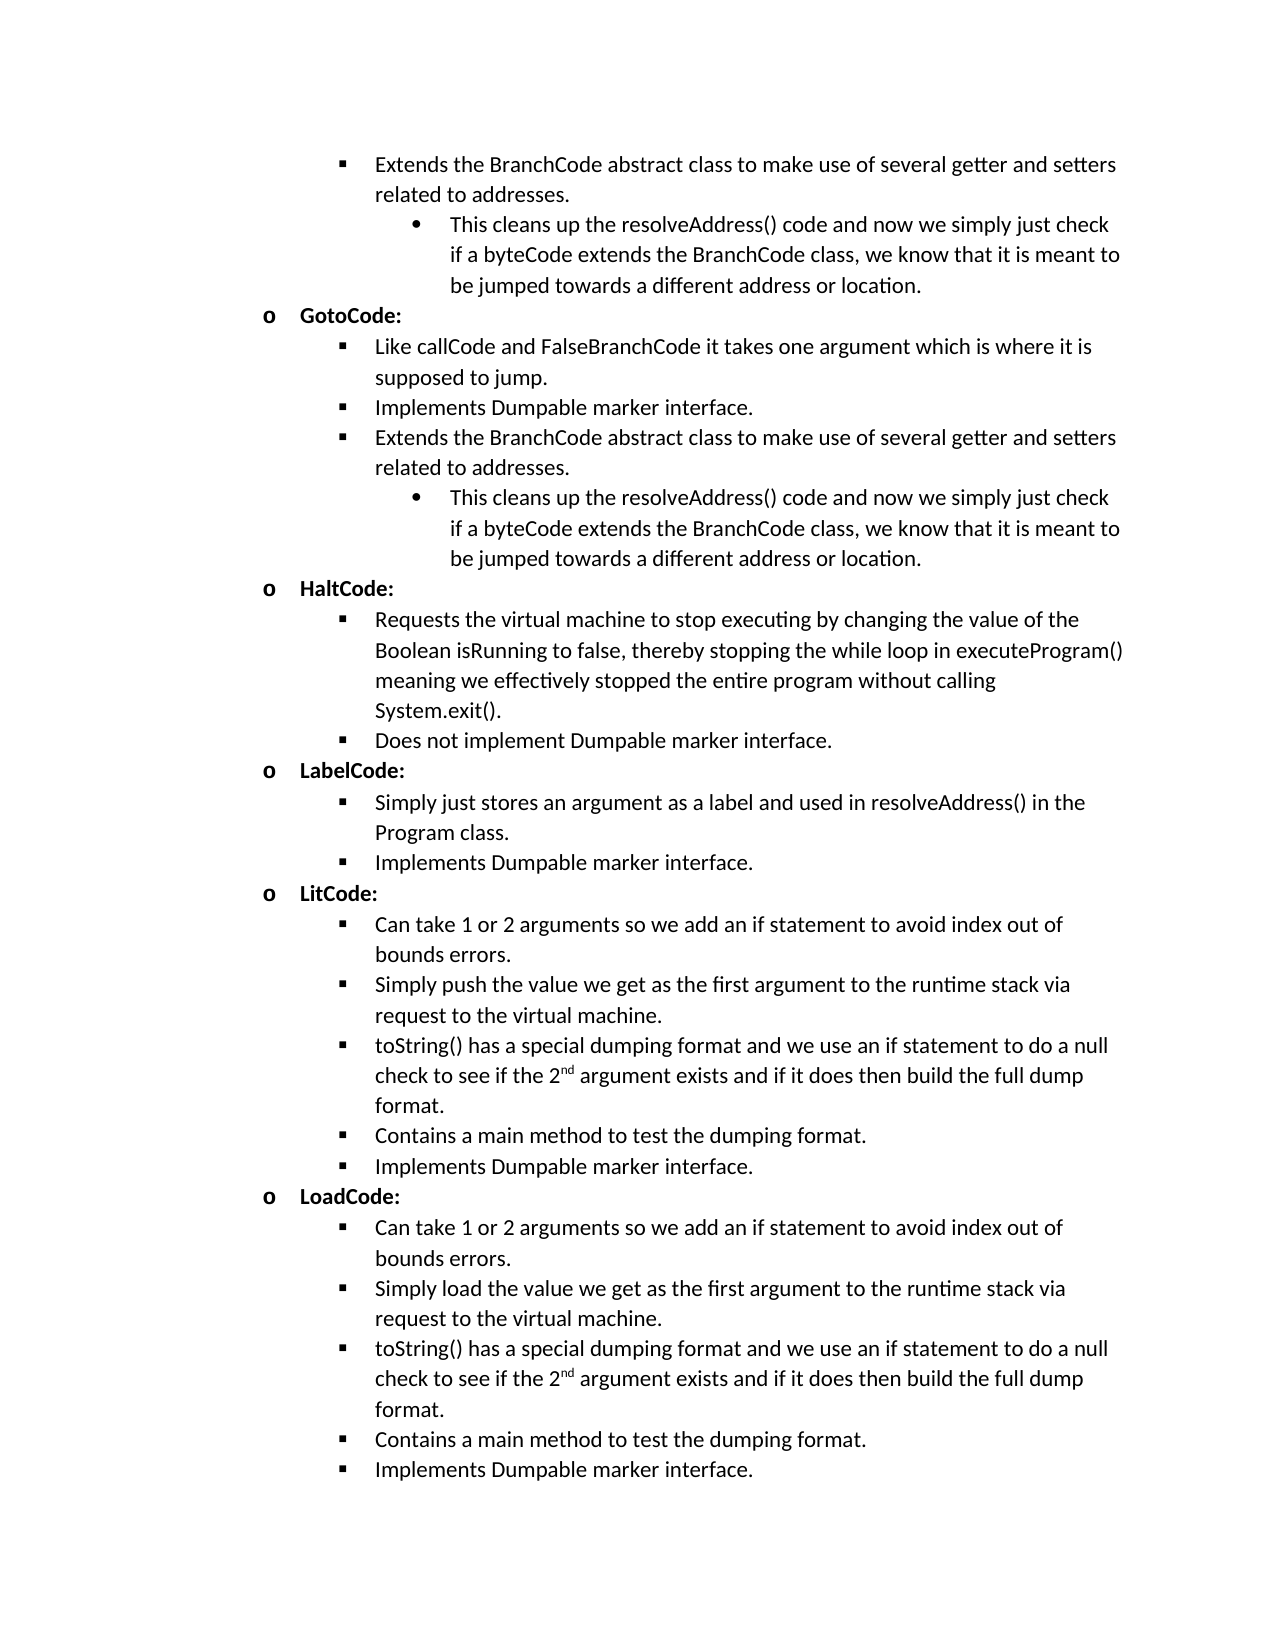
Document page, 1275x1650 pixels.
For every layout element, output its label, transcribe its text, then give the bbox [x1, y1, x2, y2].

list Can take 1 or 2 arguments so we add an if statement to avoid index out of bounds errors. [337, 910, 1125, 968]
list Implements Dumpable marker interface. [337, 1455, 1125, 1483]
list Can take 1 or 2 arguments so we add an if statement to avoid index out of bounds errors. [337, 1213, 1125, 1272]
list Implements Dumpable marker interface. [337, 1152, 1125, 1180]
list LabelCode: [262, 757, 1125, 786]
list Simply just stores an argument as a label and used in resolveAddress() in the Program class. [337, 788, 1125, 846]
list GotoCode: [262, 301, 1125, 330]
list LitCode: [262, 879, 1125, 908]
list Implements Dumpable marker interface. [337, 848, 1125, 877]
list Implements Dumpable marker interface. [337, 393, 1125, 421]
list Does not implement Dumpable marker interface. [337, 726, 1125, 754]
list This cleans up the resolveAddress() code and now we simply just check if a byteCode extends the BranchCode class, we know that it is meant to be jumped towards a different address or location. [412, 483, 1125, 572]
list Extends the BranchCode abstract class to make use of several getter and setters related to addresses. [337, 423, 1125, 481]
list Contains a main method to test the dumping format. [337, 1425, 1125, 1453]
list Contains a main method to test the dumping format. [337, 1122, 1125, 1150]
list toString() has a special dumping format and we use an if statement to do a null check to see if the 2nd argument exists and if it does then build the full dump format. [337, 1334, 1125, 1423]
list Extends the BranchCode abstract class to make use of several getter and setters related to addresses. [337, 150, 1125, 208]
list This cleans up the resolveAddress() code and now we simply just check if a byteCode extends the BranchCode class, we know that it is meant to be jumped towards a different address or location. [412, 210, 1125, 299]
list Simply load the value we get as the first argument to the runtime stack via request to the virtual machine. [337, 1274, 1125, 1332]
list LoadCode: [262, 1182, 1125, 1211]
list Like callCode and FalseBranchCode it takes one argument which is where it is supposed to jump. [337, 332, 1125, 391]
list Requests the virtual machine to stop executing by changing the value of the Boolean isRunning to false, thereby stopping the while loop in executeProgram() meaning we effectively stopped the entire program without calling System.exit(). [337, 606, 1125, 724]
list toString() has a special dumping format and we use an if statement to do a null check to see if the 2nd argument exists and if it does then build the full dump format. [337, 1031, 1125, 1119]
list Simply push the value we get as the first argument to the runtime stack via request to the virtual machine. [337, 971, 1125, 1029]
list HaltCode: [262, 574, 1125, 603]
